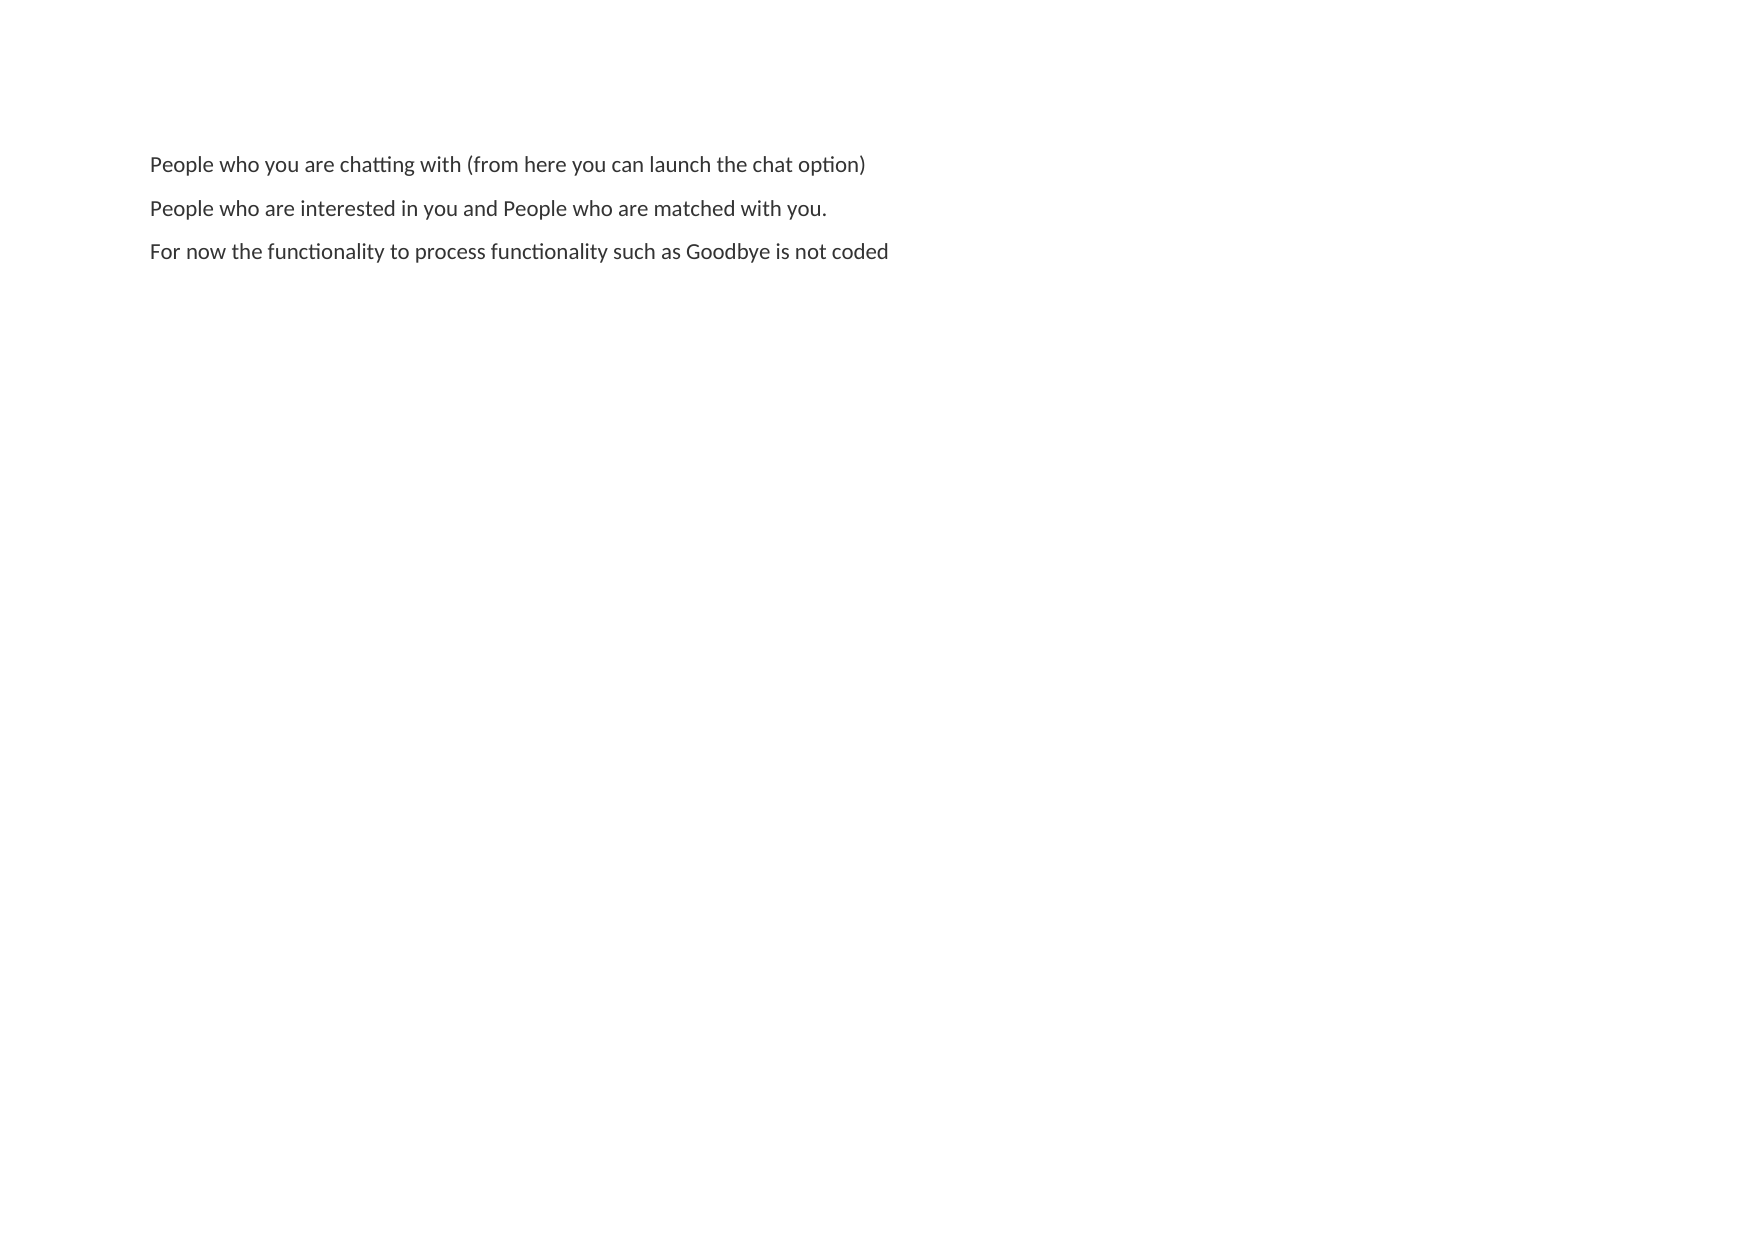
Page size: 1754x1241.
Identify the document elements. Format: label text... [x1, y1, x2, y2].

text For now the functionality to process functionality such as Goodbye is not coded [150, 237, 1604, 265]
text People who are interested in you and People who are matched with you. [150, 194, 1604, 222]
text People who you are chatting with (from here you can launch the chat option) [150, 150, 1604, 178]
